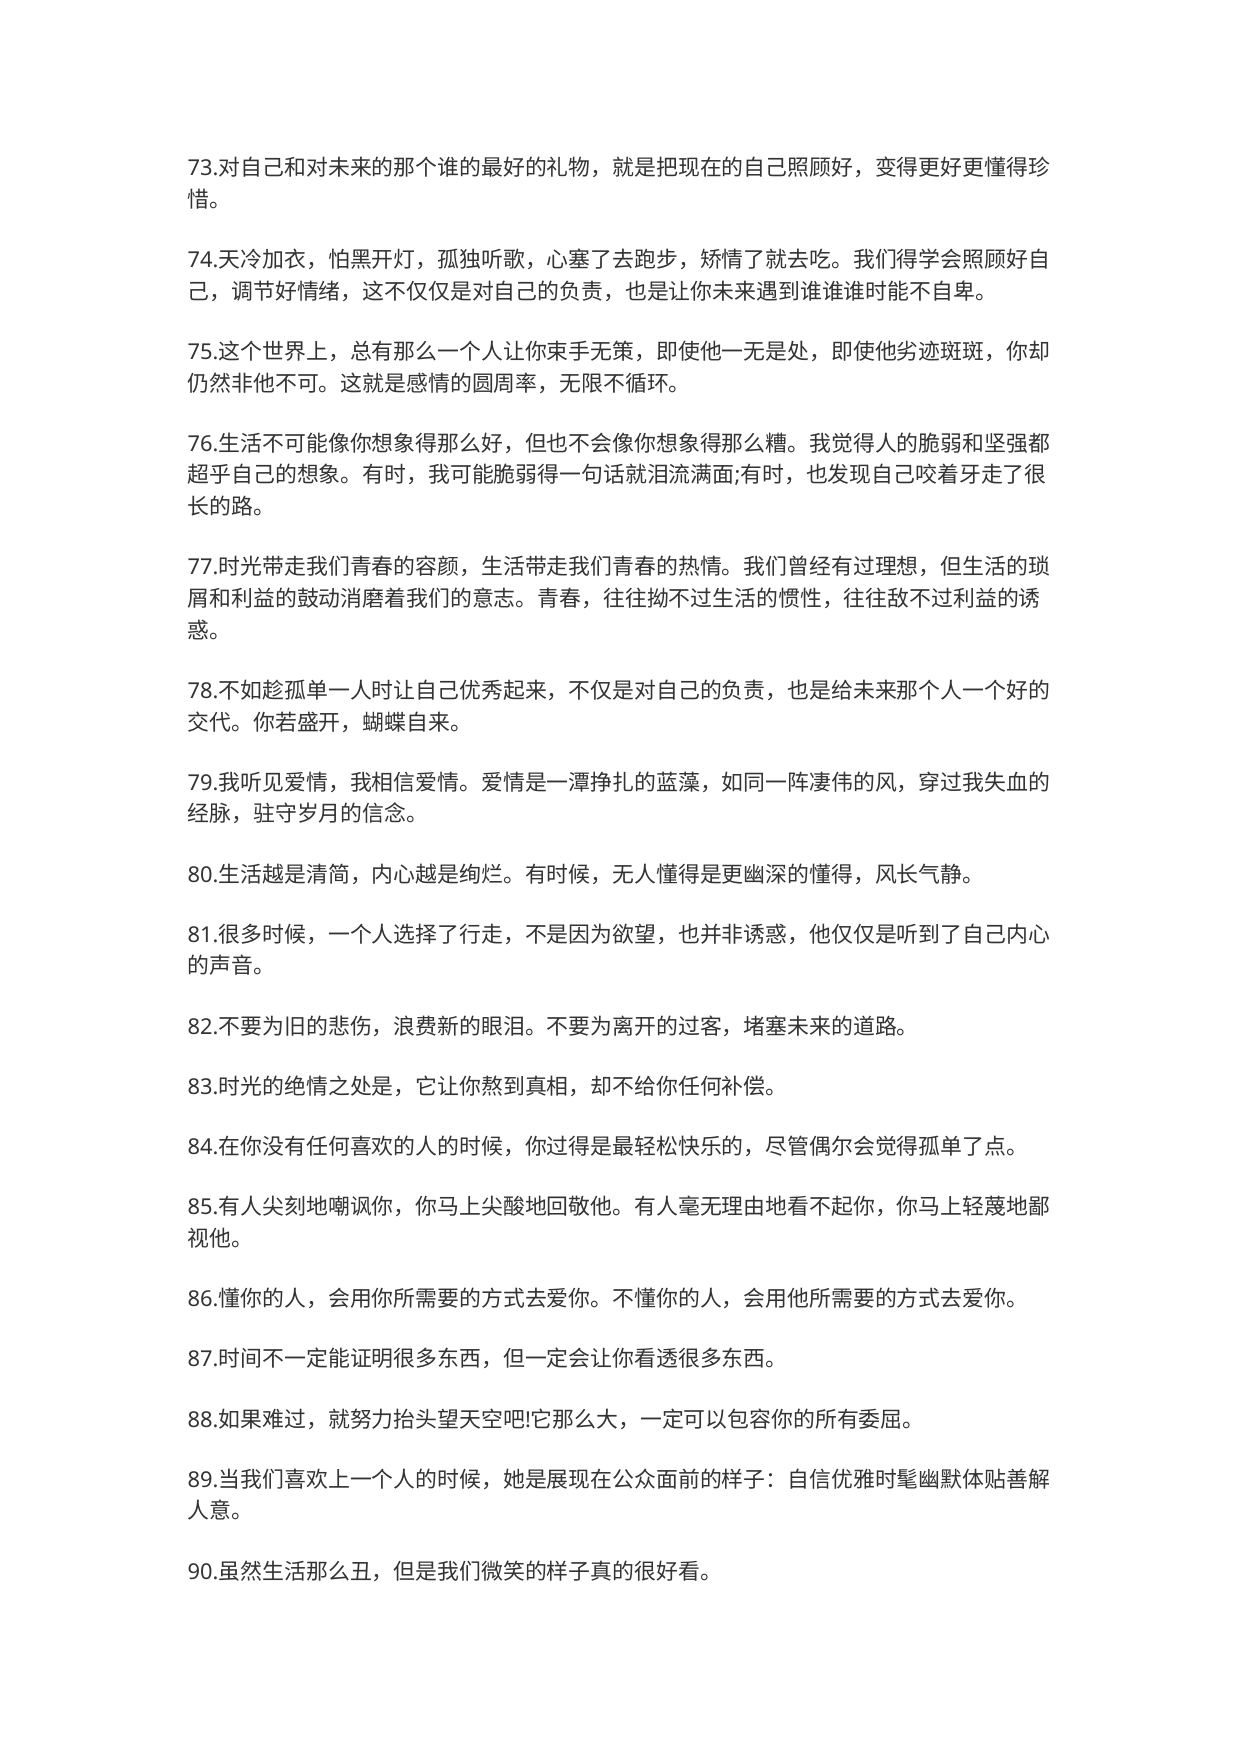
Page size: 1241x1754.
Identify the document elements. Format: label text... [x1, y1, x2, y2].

text 78.不如趁孤单一人时让自己优秀起来，不仅是对自己的负责，也是给未来那个人一个好的交代。你若盛开，蝴蝶自来。 [187, 673, 1053, 736]
text 79.我听见爱情，我相信爱情。爱情是一潭挣扎的蓝藻，如同一阵凄伟的风，穿过我失血的经脉，驻守岁月的信念。 [187, 765, 1053, 828]
text 84.在你没有任何喜欢的人的时候，你过得是最轻松快乐的，尽管偶尔会觉得孤单了点。 [187, 1129, 1053, 1161]
text 75.这个世界上，总有那么一个人让你束手无策，即使他一无是处，即使他劣迹斑斑，你却仍然非他不可。这就是感情的圆周率，无限不循环。 [187, 334, 1053, 397]
text 83.时光的绝情之处是，它让你熬到真相，却不给你任何补偿。 [187, 1069, 1053, 1101]
text 80.生活越是清简，内心越是绚烂。有时候，无人懂得是更幽深的懂得，风长气静。 [187, 857, 1053, 888]
text 74.天冷加衣，怕黑开灯，孤独听歌，心塞了去跑步，矫情了就去吃。我们得学会照顾好自己，调节好情绪，这不仅仅是对自己的负责，也是让你未来遇到谁谁谁时能不自卑。 [187, 242, 1053, 305]
text 77.时光带走我们青春的容颜，生活带走我们青春的热情。我们曾经有过理想，但生活的琐屑和利益的鼓动消磨着我们的意志。青春，往往拗不过生活的惯性，往往敌不过利益的诱惑。 [187, 549, 1053, 644]
text 87.时间不一定能证明很多东西，但一定会让你看透很多东西。 [187, 1341, 1053, 1373]
text 76.生活不可能像你想象得那么好，但也不会像你想象得那么糟。我觉得人的脆弱和坚强都超乎自己的想象。有时，我可能脆弱得一句话就泪流满面;有时，也发现自己咬着牙走了很长的路。 [187, 426, 1053, 521]
text 82.不要为旧的悲伤，浪费新的眼泪。不要为离开的过客，堵塞未来的道路。 [187, 1009, 1053, 1040]
text 89.当我们喜欢上一个人的时候，她是展现在公众面前的样子：自信优雅时髦幽默体贴善解人意。 [187, 1462, 1053, 1525]
text 88.如果难过，就努力抬头望天空吧!它那么大，一定可以包容你的所有委屈。 [187, 1402, 1053, 1433]
text 73.对自己和对未来的那个谁的最好的礼物，就是把现在的自己照顾好，变得更好更懂得珍惜。 [187, 150, 1053, 213]
text 85.有人尖刻地嘲讽你，你马上尖酸地回敬他。有人毫无理由地看不起你，你马上轻蔑地鄙视他。 [187, 1189, 1053, 1253]
text 86.懂你的人，会用你所需要的方式去爱你。不懂你的人，会用他所需要的方式去爱你。 [187, 1281, 1053, 1313]
text 81.很多时候，一个人选择了行走，不是因为欲望，也并非诱惑，他仅仅是听到了自己内心的声音。 [187, 917, 1053, 980]
text 90.虽然生活那么丑，但是我们微笑的样子真的很好看。 [187, 1554, 1053, 1585]
